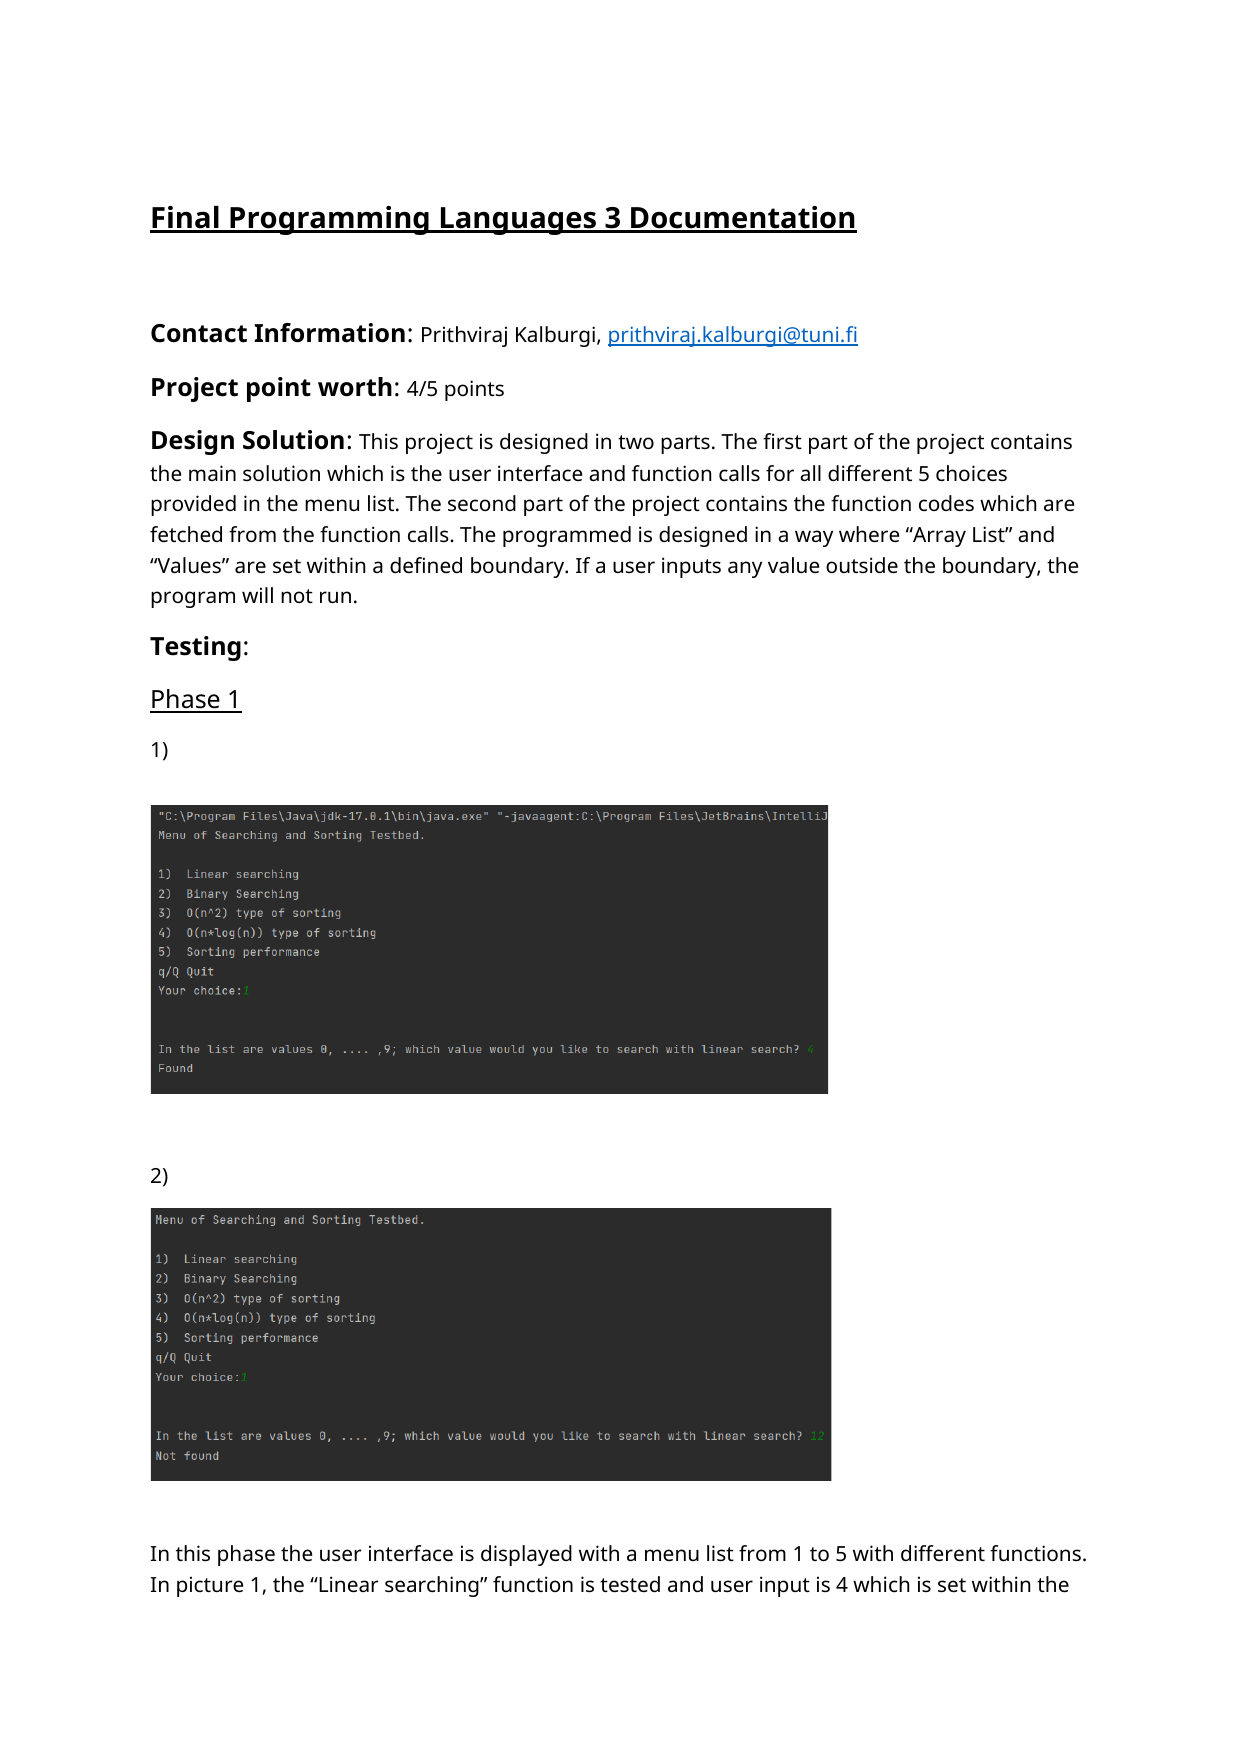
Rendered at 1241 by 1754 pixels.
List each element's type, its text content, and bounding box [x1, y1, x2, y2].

text Contact Information: Prithviraj Kalburgi, prithviraj.kalburgi@tuni.fi [150, 316, 1090, 350]
text Testing: [150, 629, 1090, 663]
picture [150, 1208, 831, 1480]
text Design Solution: This project is designed in two parts. The first part of the project contains the main solution which is the user interface and function calls for all different 5 choices provided in the menu list. The second part of the project contains the function codes which are fetched from the function calls. The programmed is designed in a way where “Array List” and “Values” are set within a defined boundary. If a user inputs any value outside the boundary, the program will not run. [150, 423, 1090, 610]
picture [150, 805, 828, 1093]
text Project point worth: 4/5 points [150, 369, 1090, 403]
text Phase 1 [150, 682, 1090, 716]
text Final Programming Languages 3 Documentation [150, 197, 1090, 237]
text 2) [150, 1161, 1090, 1190]
text 1) [150, 736, 1090, 764]
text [150, 1539, 1090, 1599]
